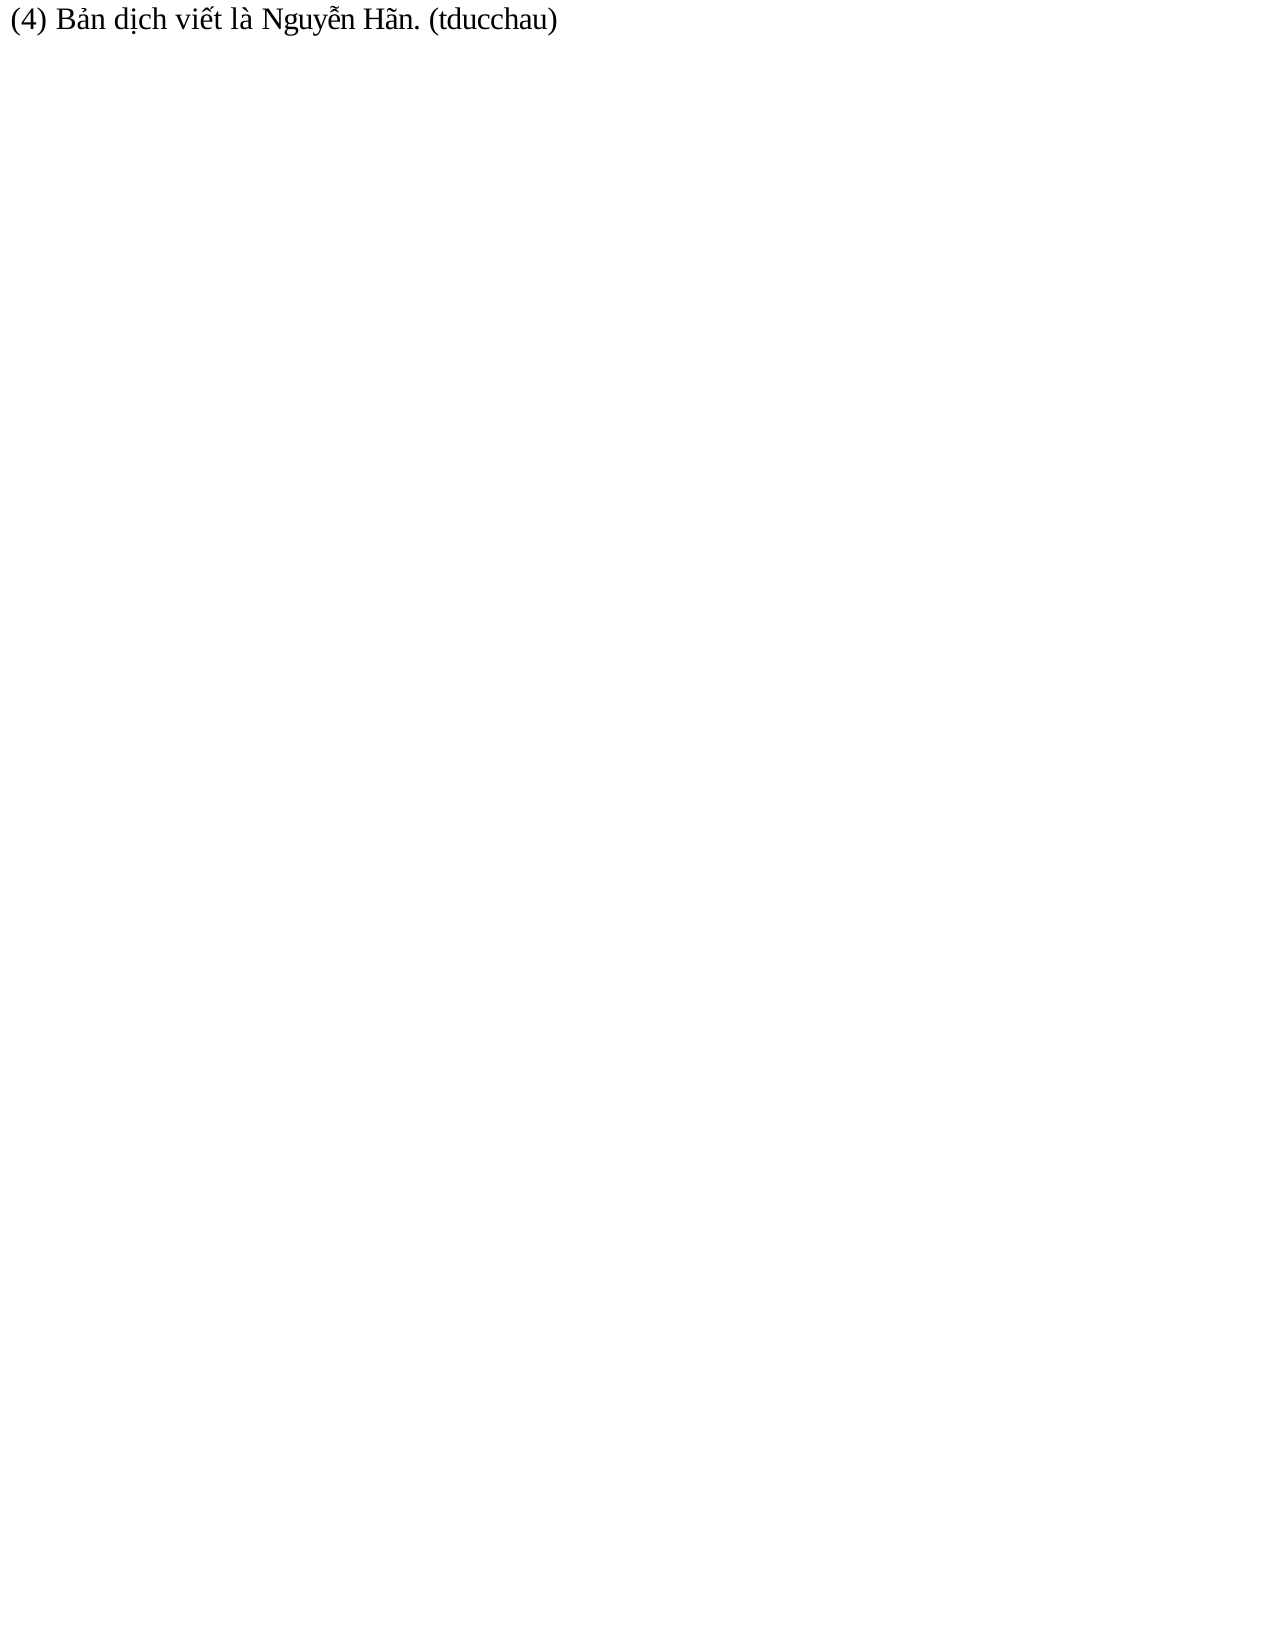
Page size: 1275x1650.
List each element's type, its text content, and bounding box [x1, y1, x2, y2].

list Bản dịch viết là Nguyễn Hãn. (tducchau) [10, 0, 1275, 36]
